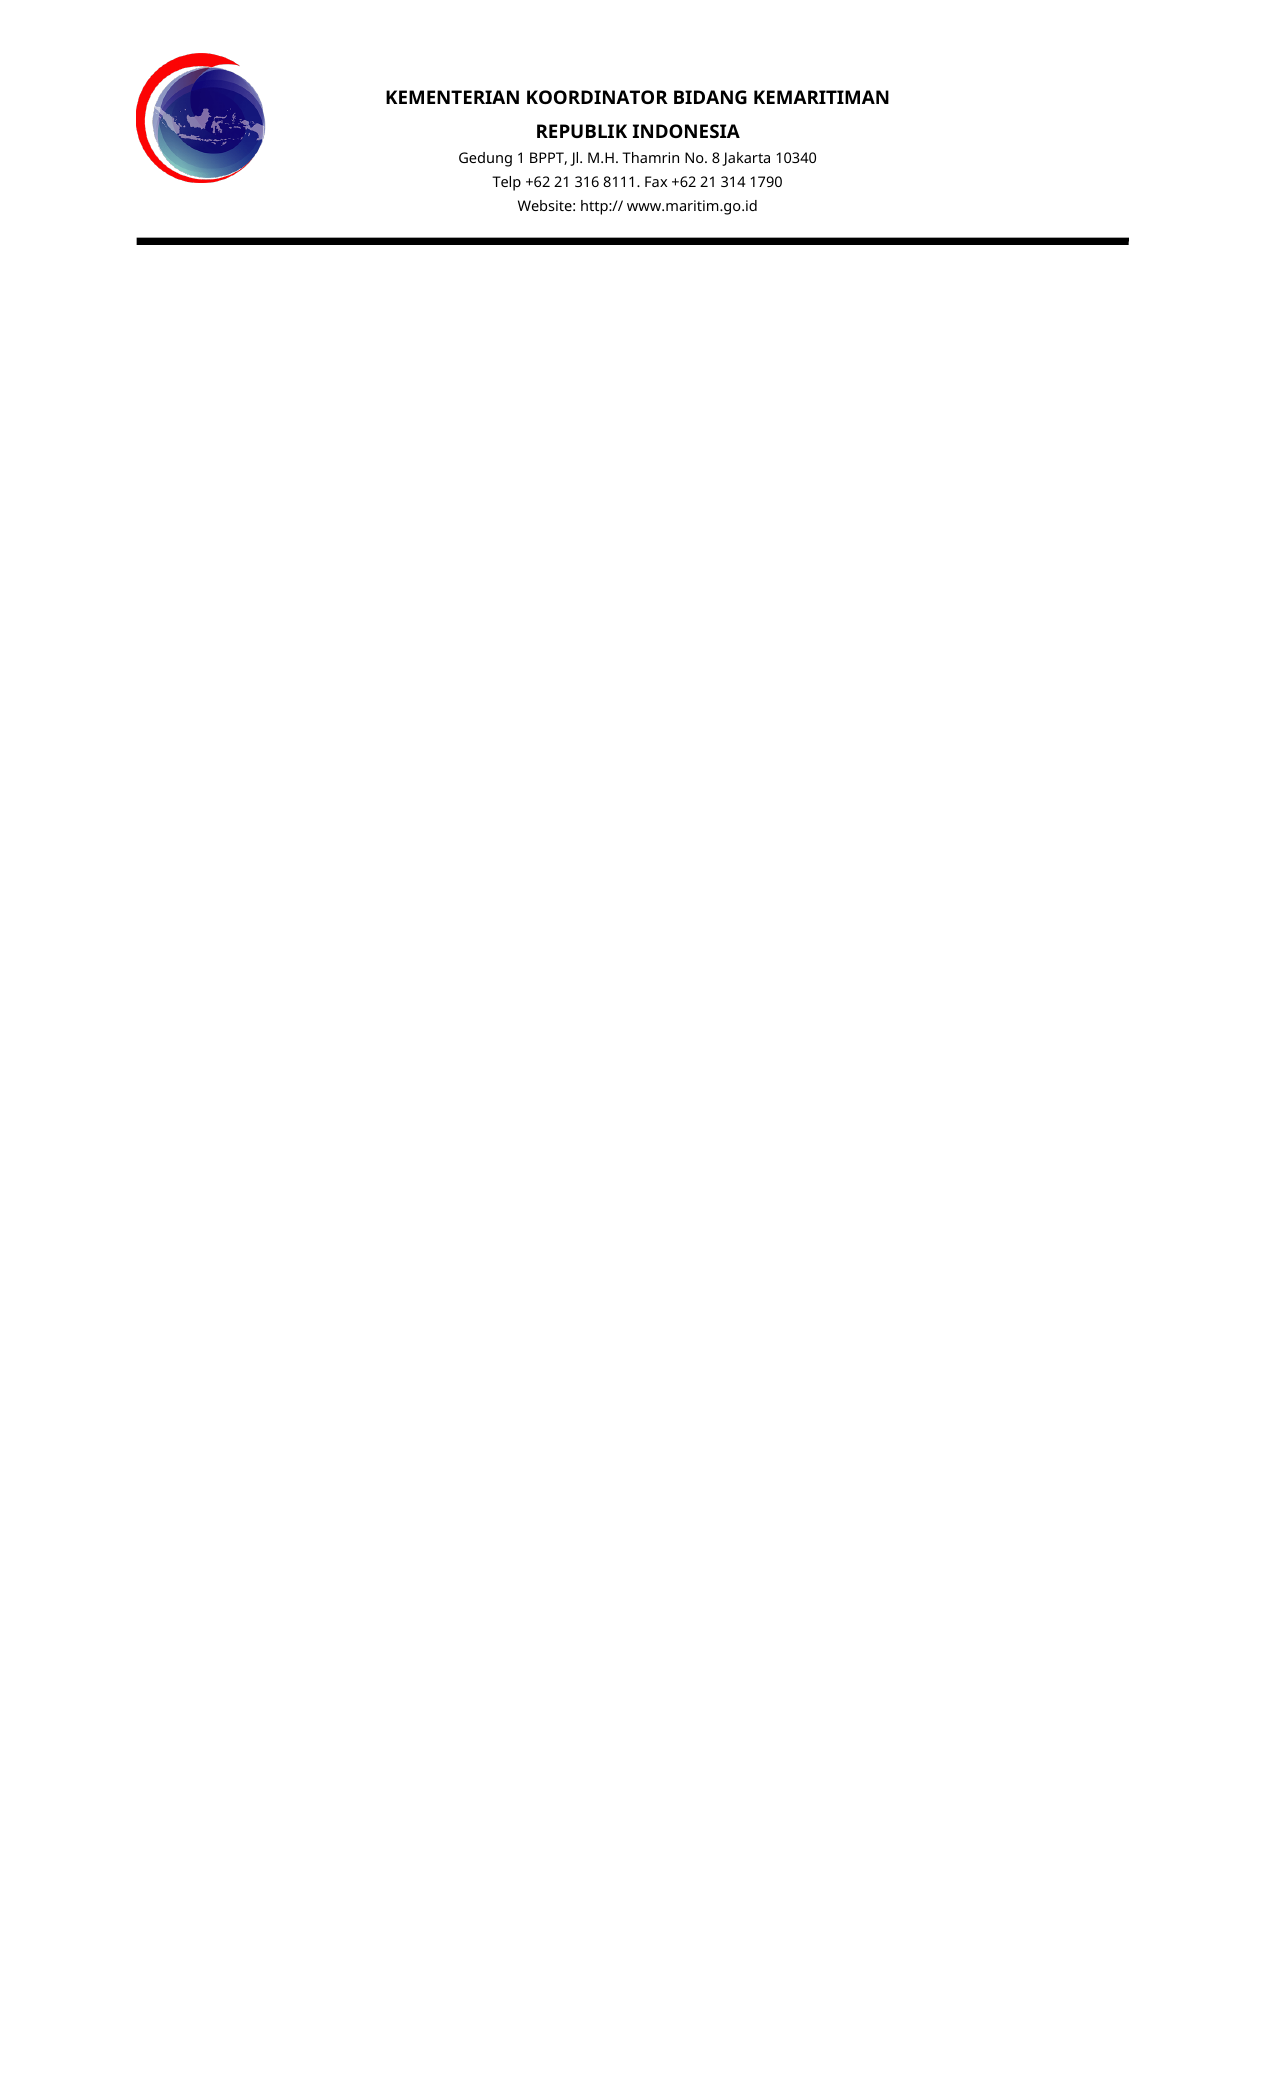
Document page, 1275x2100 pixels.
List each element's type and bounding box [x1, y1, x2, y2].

picture [136, 53, 266, 183]
